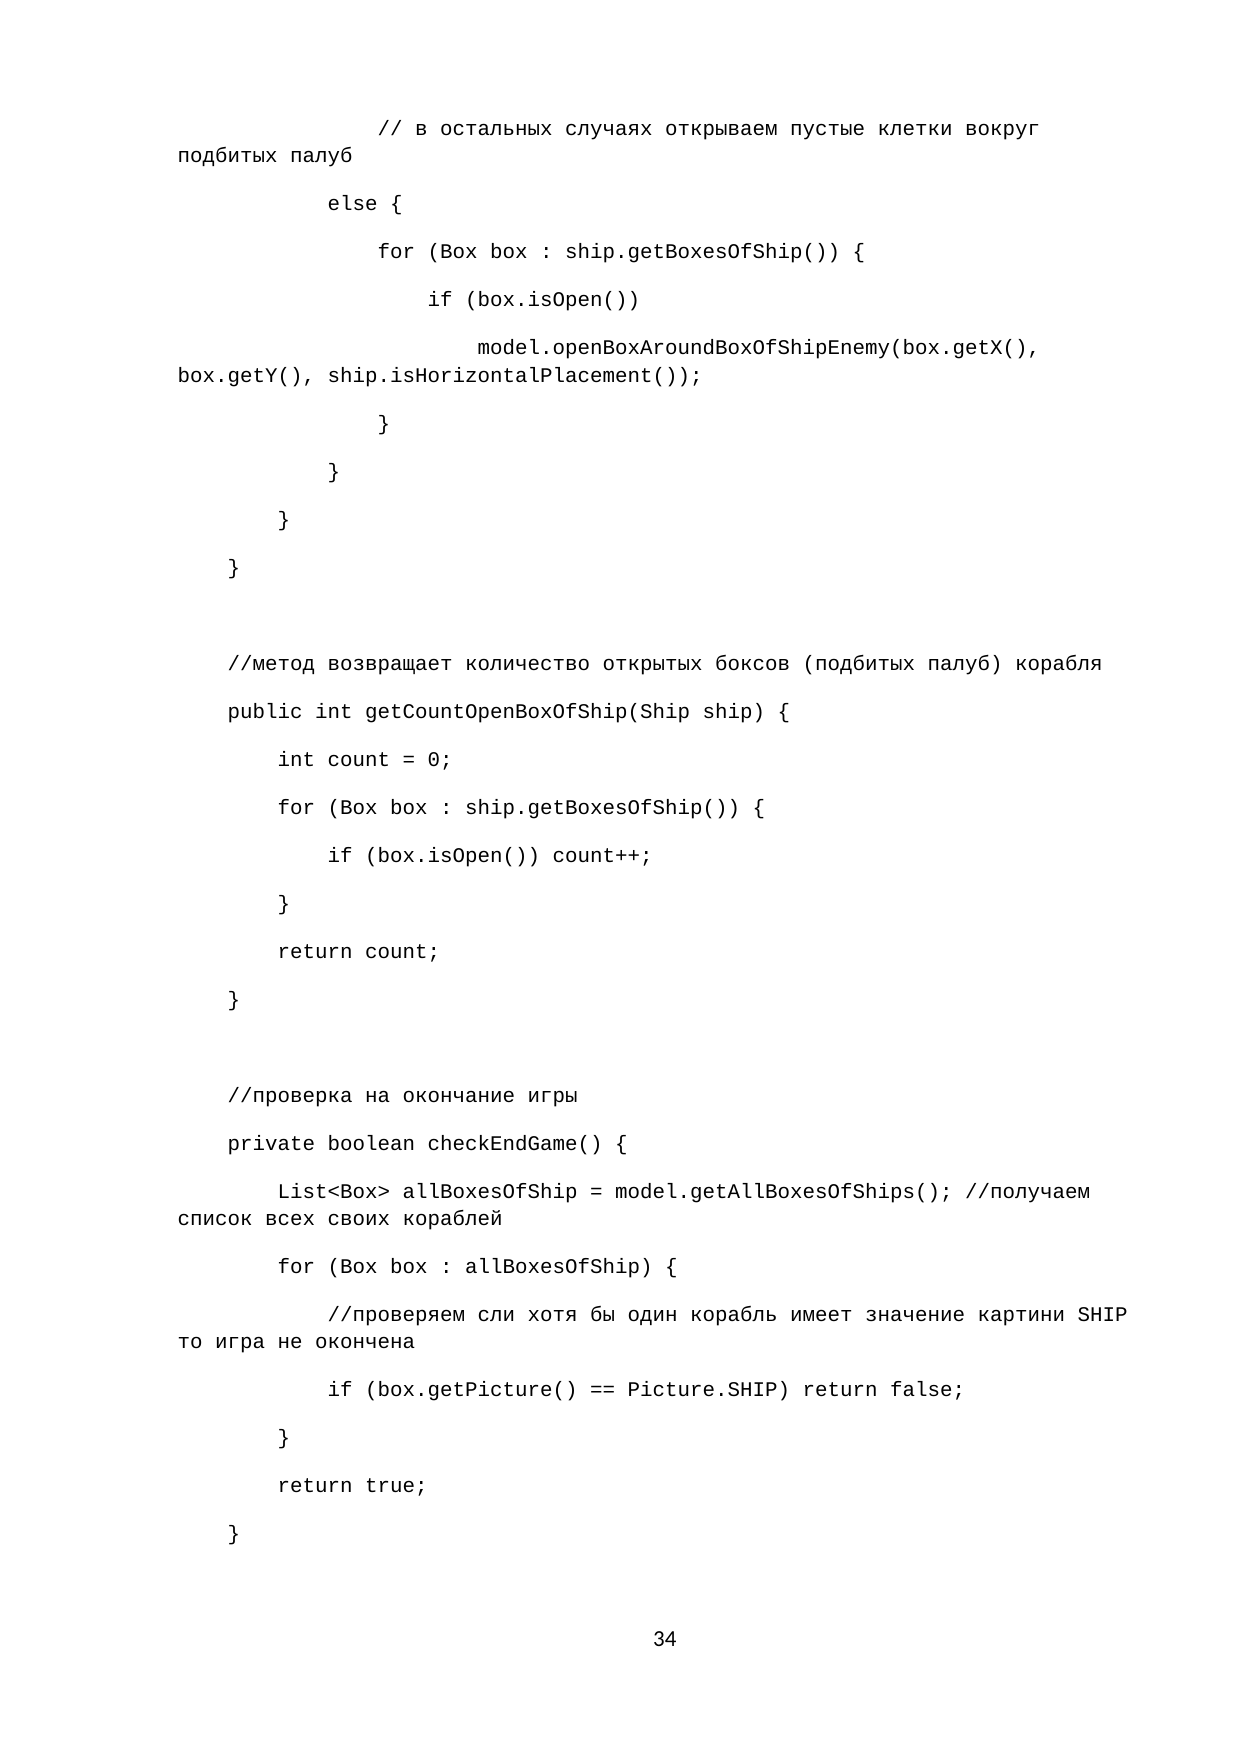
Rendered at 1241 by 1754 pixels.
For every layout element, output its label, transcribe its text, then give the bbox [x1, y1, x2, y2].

text } [177, 413, 1152, 436]
text else { [177, 193, 1152, 217]
text //метод возвращает количество открытых боксов (подбитых палуб) корабля [177, 653, 1152, 676]
text } [177, 1523, 1152, 1547]
text } [177, 557, 1152, 580]
text model.openBoxAroundBoxOfShipEnemy(box.getX(), box.getY(), ship.isHorizontalPlacement()); [177, 337, 1152, 388]
text private boolean checkEndGame() { [177, 1133, 1152, 1157]
text public int getCountOpenBoxOfShip(Ship ship) { [177, 701, 1152, 724]
text } [177, 989, 1152, 1012]
text } [177, 893, 1152, 916]
text } [177, 1427, 1152, 1451]
text for (Box box : ship.getBoxesOfShip()) { [177, 797, 1152, 820]
text if (box.isOpen()) count++; [177, 845, 1152, 868]
text for (Box box : allBoxesOfShip) { [177, 1256, 1152, 1280]
text //проверка на окончание игры [177, 1085, 1152, 1108]
text } [177, 461, 1152, 484]
text List<Box> allBoxesOfShip = model.getAllBoxesOfShips(); //получаем список всех своих кораблей [177, 1181, 1152, 1232]
text // в остальных случаях открываем пустые клетки вокруг подбитых палуб [177, 118, 1152, 169]
text int count = 0; [177, 749, 1152, 772]
text return true; [177, 1475, 1152, 1499]
text return count; [177, 941, 1152, 964]
text //проверяем сли хотя бы один корабль имеет значение картини SHIP то игра не окончена [177, 1304, 1152, 1355]
text if (box.isOpen()) [177, 289, 1152, 313]
text for (Box box : ship.getBoxesOfShip()) { [177, 241, 1152, 265]
text } [177, 509, 1152, 532]
text if (box.getPicture() == Picture.SHIP) return false; [177, 1379, 1152, 1403]
